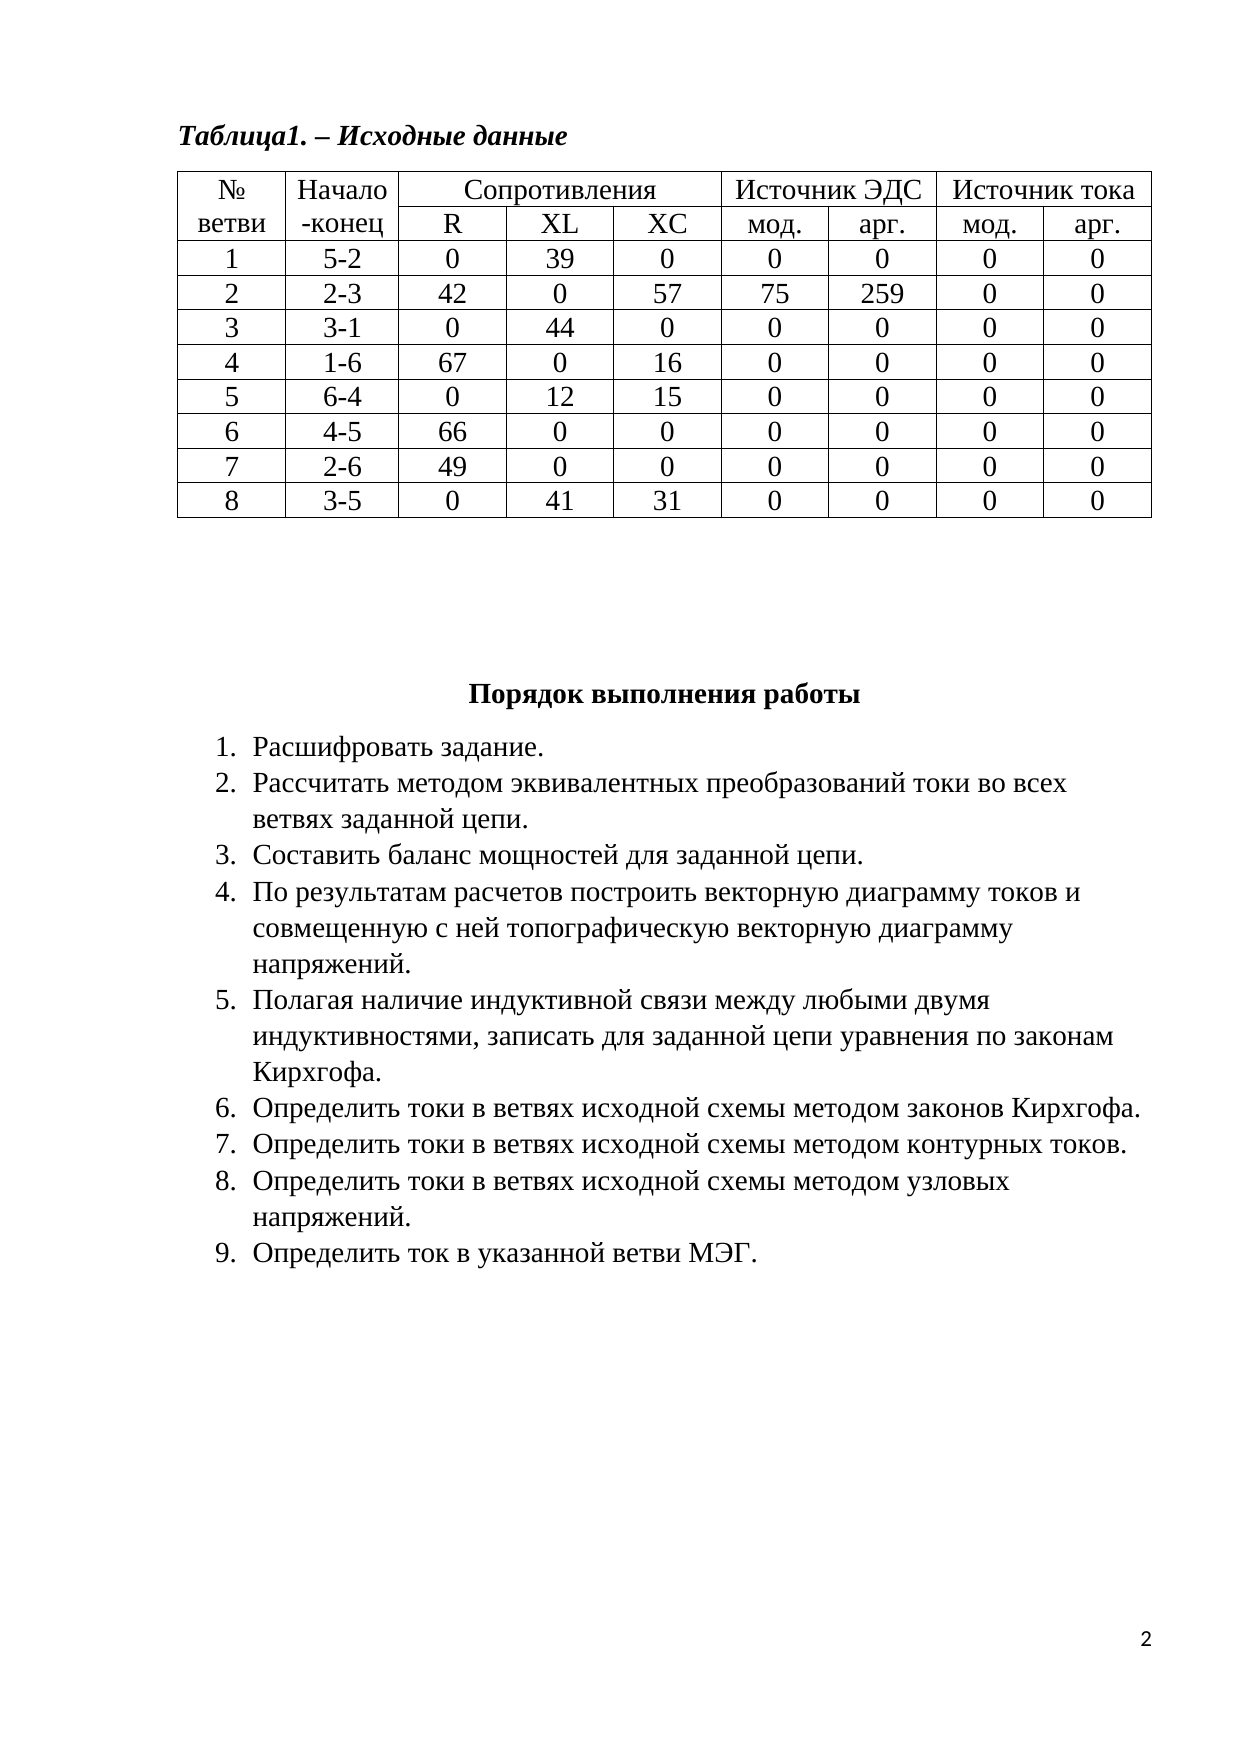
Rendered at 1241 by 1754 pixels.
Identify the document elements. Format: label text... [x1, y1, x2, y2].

table_cell 2 [178, 276, 285, 309]
table_cell 3 [178, 310, 285, 344]
list Расшифровать задание. [215, 729, 1152, 763]
table_cell 0 [722, 483, 828, 517]
table_cell 0 [722, 345, 828, 378]
list Составить баланс мощностей для заданной цепи. [215, 837, 1152, 871]
table_cell мод. [937, 207, 1043, 240]
table_cell 0 [722, 449, 828, 482]
table_cell 5-2 [286, 241, 398, 275]
table_cell 0 [722, 414, 828, 448]
table_cell 0 [829, 345, 936, 378]
table_cell XC [614, 207, 721, 240]
table_cell XL [507, 207, 613, 240]
table_cell 0 [614, 449, 721, 482]
list Определить токи в ветвях исходной схемы методом законов Кирхгофа. [215, 1091, 1152, 1124]
list Определить токи в ветвях исходной схемы методом узловых напряжений. [215, 1163, 1152, 1232]
table_cell 3-5 [286, 483, 398, 517]
table_cell 4 [178, 345, 285, 378]
table_cell 0 [614, 310, 721, 344]
table_cell 0 [1044, 483, 1151, 517]
table_cell 0 [1044, 380, 1151, 413]
table_cell 0 [399, 483, 506, 517]
table_cell 0 [1044, 345, 1151, 378]
table_cell 0 [937, 380, 1043, 413]
table_header Источник ЭДС [722, 172, 936, 206]
table_cell 0 [829, 449, 936, 482]
table_cell 0 [507, 345, 613, 378]
table_cell 42 [399, 276, 506, 309]
table_cell 6 [178, 414, 285, 448]
table_cell 67 [399, 345, 506, 378]
text Таблица1. – Исходные данные [177, 118, 1152, 152]
table_cell 0 [399, 310, 506, 344]
table_cell 0 [1044, 241, 1151, 275]
table_cell 49 [399, 449, 506, 482]
table_cell 0 [937, 345, 1043, 378]
table_cell 41 [507, 483, 613, 517]
list Определить токи в ветвях исходной схемы методом контурных токов. [215, 1127, 1152, 1160]
table_cell R [399, 207, 506, 240]
table_cell 0 [507, 276, 613, 309]
table_cell 31 [614, 483, 721, 517]
table_cell 259 [829, 276, 936, 309]
table_cell 0 [829, 414, 936, 448]
table_cell 0 [722, 241, 828, 275]
table_cell арг. [829, 207, 936, 240]
table_cell 0 [829, 380, 936, 413]
table_cell 2-3 [286, 276, 398, 309]
table_cell 44 [507, 310, 613, 344]
table_cell 39 [507, 241, 613, 275]
table_cell мод. [722, 207, 828, 240]
table_cell 0 [1044, 449, 1151, 482]
table_cell 4-5 [286, 414, 398, 448]
table_header Источник тока [937, 172, 1151, 206]
table_cell 3-1 [286, 310, 398, 344]
table_cell 0 [399, 241, 506, 275]
table_cell арг. [1044, 207, 1151, 240]
table_cell 0 [1044, 414, 1151, 448]
table_cell 0 [937, 483, 1043, 517]
table_cell 75 [722, 276, 828, 309]
table_cell 1-6 [286, 345, 398, 378]
table_header Сопротивления [399, 172, 721, 206]
table_cell 2-6 [286, 449, 398, 482]
table_cell 0 [507, 449, 613, 482]
table_cell 0 [1044, 276, 1151, 309]
list Определить ток в указанной ветви МЭГ. [215, 1235, 1152, 1269]
table_cell 0 [1044, 310, 1151, 344]
table_cell 0 [937, 276, 1043, 309]
table_cell 15 [614, 380, 721, 413]
table_cell 8 [178, 483, 285, 517]
table_cell 0 [937, 449, 1043, 482]
table_cell 0 [614, 414, 721, 448]
table_cell 1 [178, 241, 285, 275]
table_cell 57 [614, 276, 721, 309]
table_cell 0 [937, 414, 1043, 448]
table_cell 12 [507, 380, 613, 413]
table_cell 0 [722, 310, 828, 344]
table_cell 0 [722, 380, 828, 413]
list Рассчитать методом эквивалентных преобразований токи во всех ветвях заданной цепи. [215, 765, 1152, 835]
table_cell 0 [937, 241, 1043, 275]
table_cell 7 [178, 449, 285, 482]
table_cell 0 [829, 483, 936, 517]
table_cell 0 [507, 414, 613, 448]
table_cell 0 [614, 241, 721, 275]
table_cell 0 [829, 310, 936, 344]
list Полагая наличие индуктивной связи между любыми двумя индуктивностями, записать для заданной цепи уравнения по законам Кирхгофа. [215, 982, 1152, 1088]
text Порядок выполнения работы [177, 676, 1152, 710]
table_cell 16 [614, 345, 721, 378]
table_cell 5 [178, 380, 285, 413]
table_cell 6-4 [286, 380, 398, 413]
table_cell 66 [399, 414, 506, 448]
table_header Начало -конец [286, 172, 398, 240]
table_cell 0 [829, 241, 936, 275]
list По результатам расчетов построить векторную диаграмму токов и совмещенную с ней топографическую векторную диаграмму напряжений. [215, 874, 1152, 979]
table_cell 0 [399, 380, 506, 413]
table_cell 0 [937, 310, 1043, 344]
table_header № ветви [178, 172, 285, 240]
